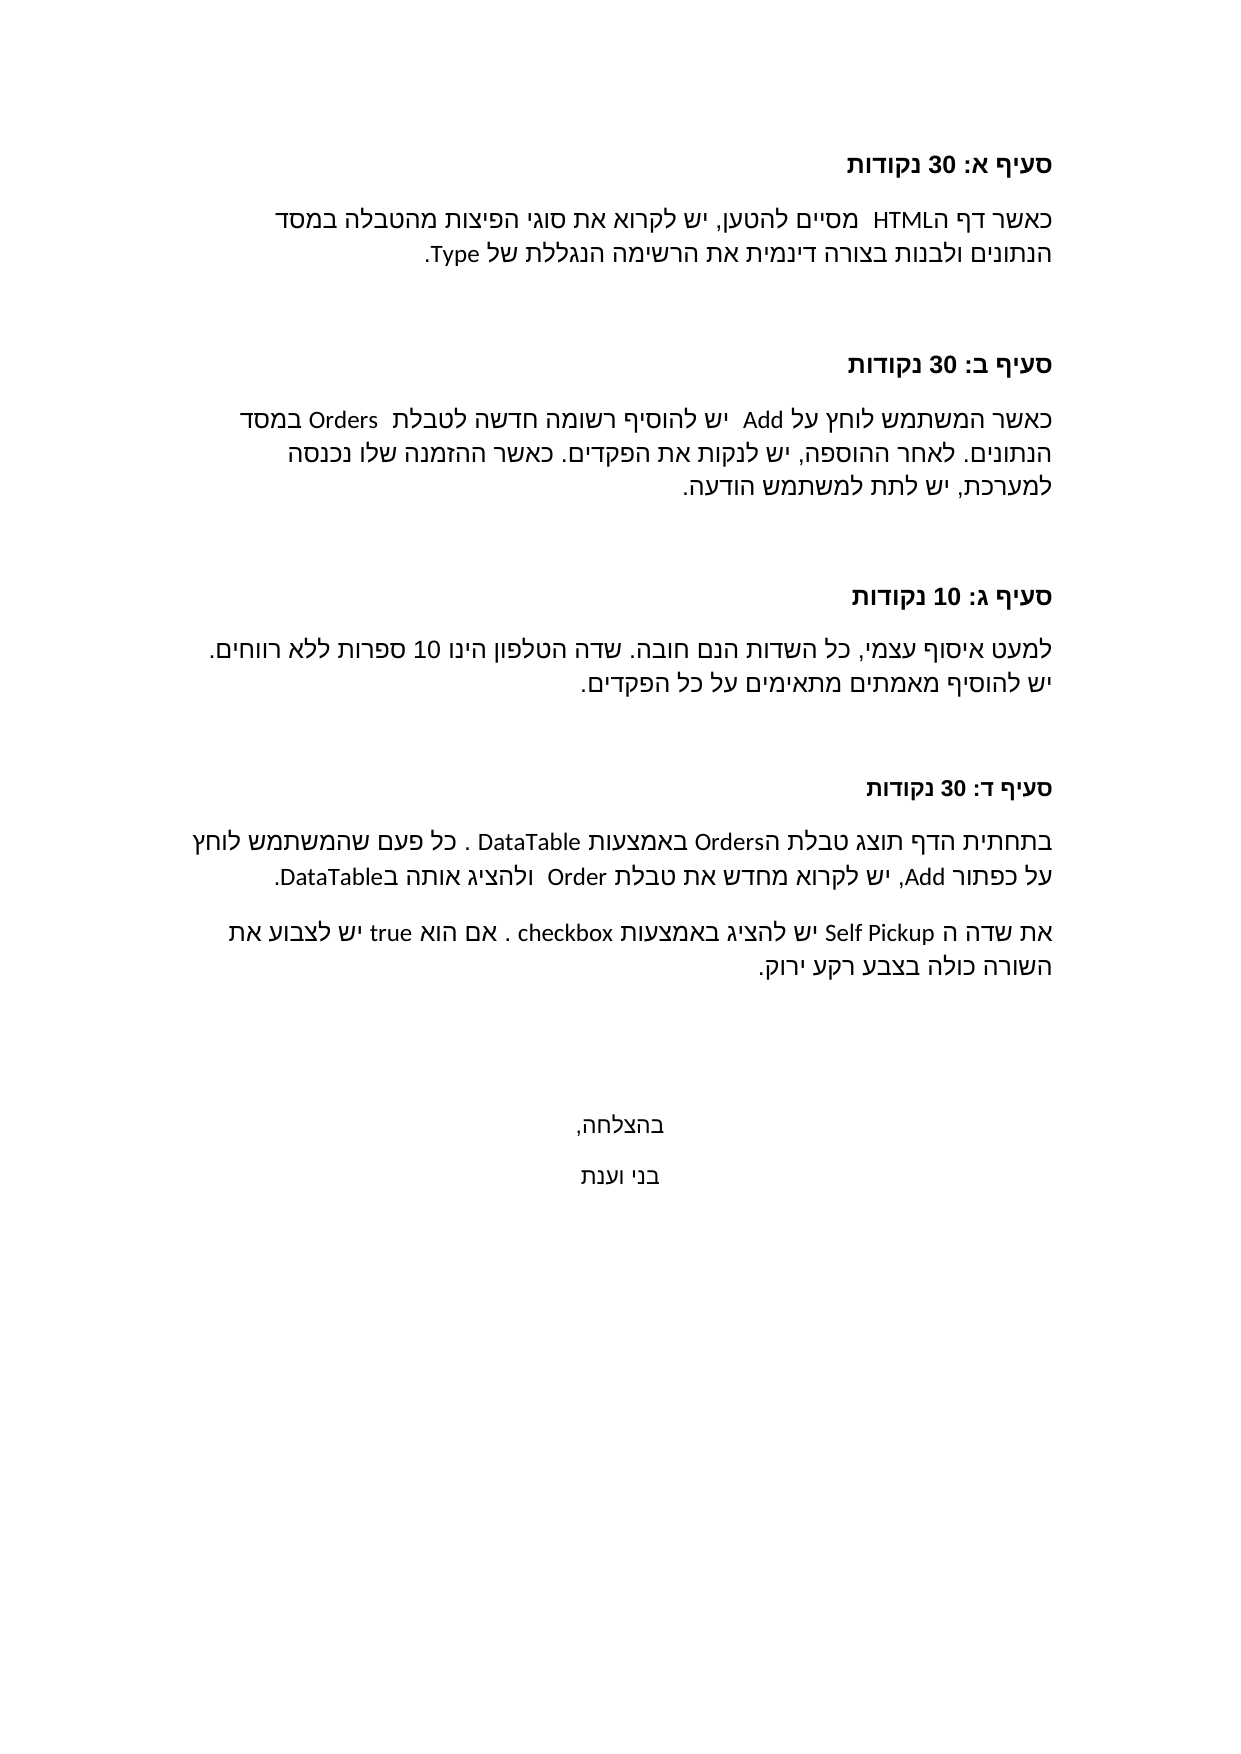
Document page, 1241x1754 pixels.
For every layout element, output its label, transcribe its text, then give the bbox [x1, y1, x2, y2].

text סעיף ב: 30 נקודות [187, 350, 1053, 379]
text סעיף א: 30 נקודות [187, 150, 1053, 179]
text בהצלחה, [187, 1112, 1053, 1138]
text סעיף ד: 30 נקודות [187, 775, 1053, 802]
text כאשר דף הHTML מסיים להטען, יש לקרוא את סוגי הפיצות מהטבלה במסד הנתונים ולבנות בצורה דינמית את הרשימה הנגללת של Type. [187, 204, 1053, 269]
text כאשר המשתמש לוחץ על Add יש להוסיף רשומה חדשה לטבלת Orders במסד הנתונים. לאחר ההוספה, יש לנקות את הפקדים. כאשר ההזמנה שלו נכנסה למערכת, יש לתת למשתמש הודעה. [187, 404, 1053, 501]
text סעיף ג: 10 נקודות [187, 582, 1053, 610]
text בתחתית הדף תוצג טבלת הOrders באמצעות DataTable . כל פעם שהמשתמש לוחץ על כפתור Add, יש לקרוא מחדש את טבלת Order ולהציג אותה בDataTable. [187, 826, 1053, 892]
text את שדה ה Self Pickup יש להציג באמצעות checkbox . אם הוא true יש לצבוע את השורה כולה בצבע רקע ירוק. [187, 917, 1053, 981]
text בני וענת [187, 1163, 1053, 1189]
text למעט איסוף עצמי, כל השדות הנם חובה. שדה הטלפון הינו 10 ספרות ללא רווחים. יש להוסיף מאמתים מתאימים על כל הפקדים. [187, 636, 1053, 697]
